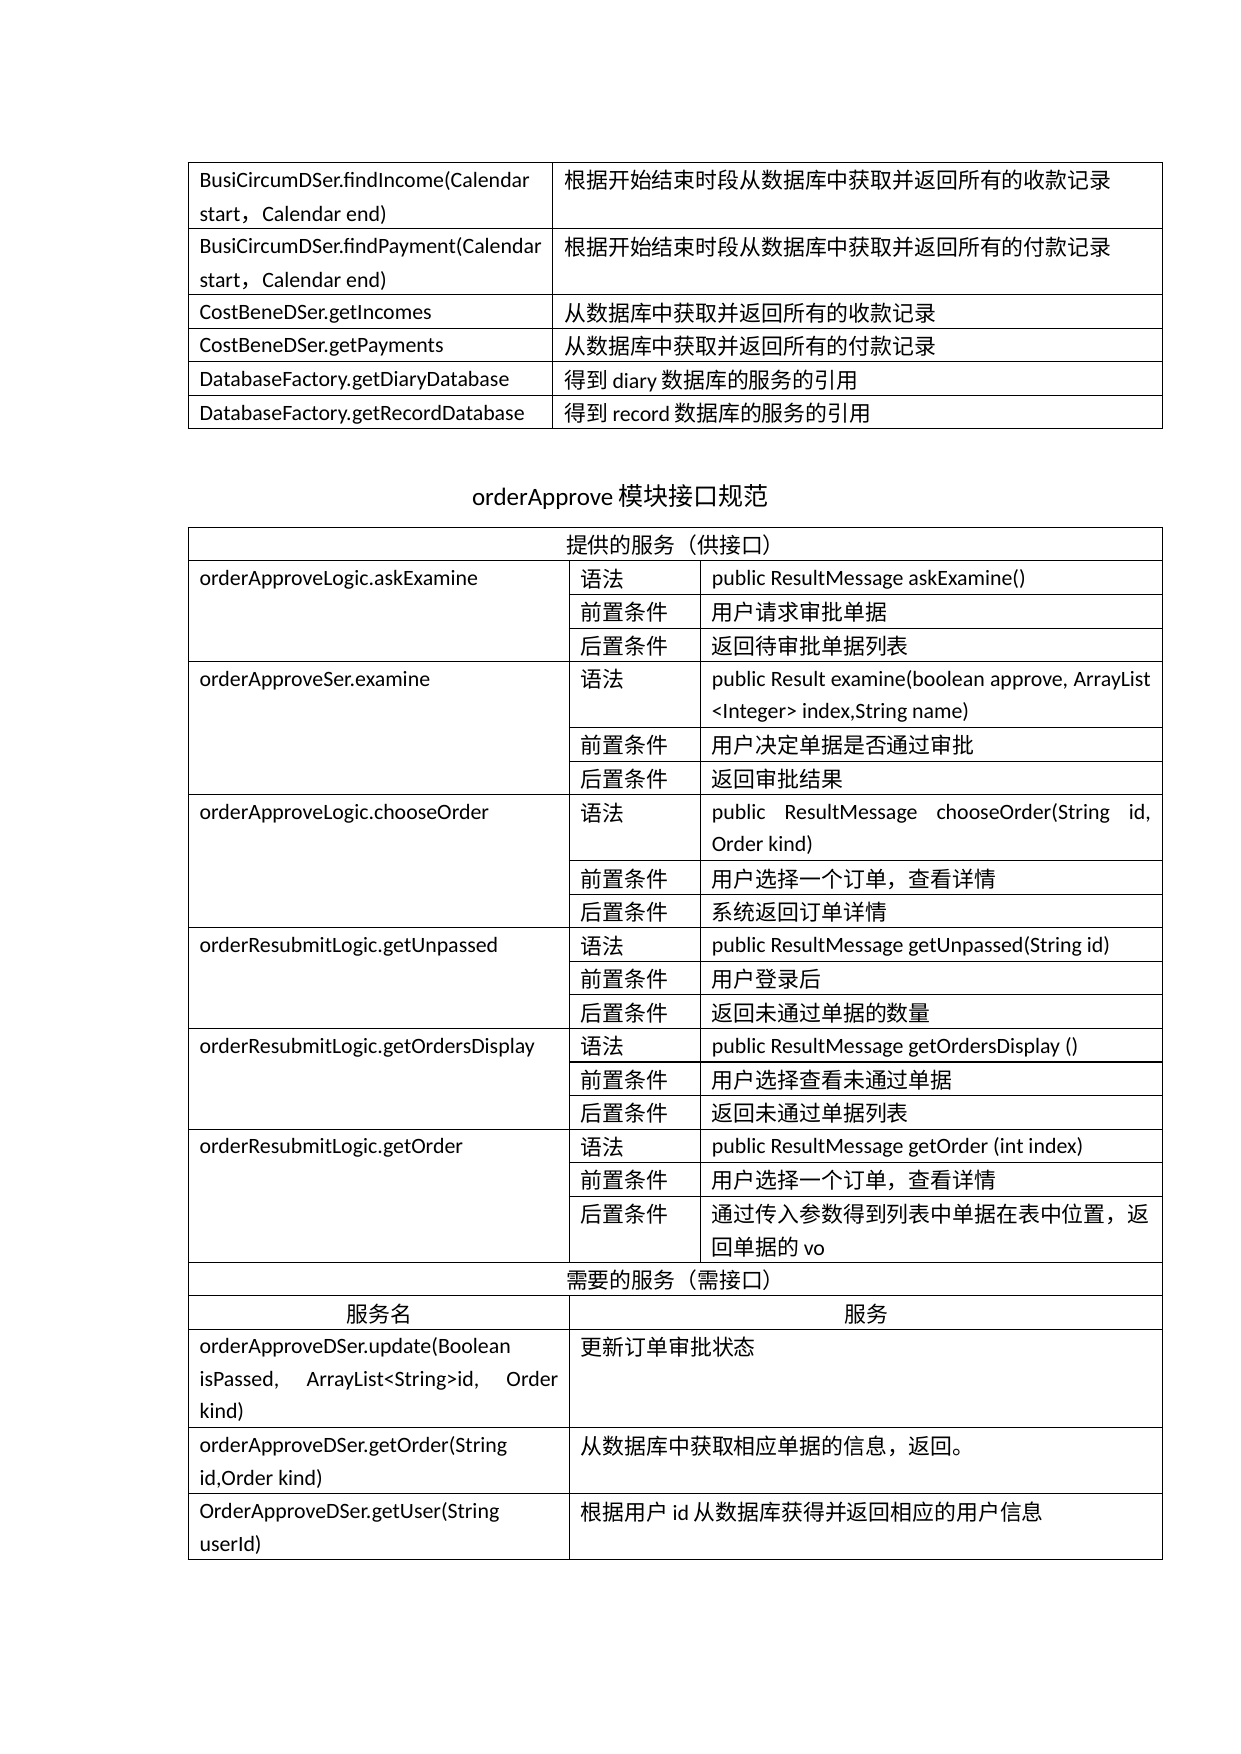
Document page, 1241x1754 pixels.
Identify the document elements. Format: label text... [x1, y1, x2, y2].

table_cell 得到diary数据库的服务的引用 [553, 362, 1162, 395]
table_cell OrderApproveDSer.getUser(String userId) [189, 1494, 569, 1559]
table_cell orderResubmitLogic.getUnpassed [189, 928, 569, 1028]
table_cell CostBeneDSer.getIncomes [189, 295, 552, 328]
table_cell public ResultMessage getUnpassed(String id) [701, 928, 1162, 961]
table_cell 后置条件 [570, 895, 700, 927]
table_cell public ResultMessage getOrder (int index) [701, 1130, 1162, 1162]
table_cell 后置条件 [570, 629, 700, 661]
table_header 提供的服务（供接口） [189, 528, 1162, 560]
table_cell CostBeneDSer.getPayments [189, 329, 552, 361]
table_cell 语法 [570, 795, 700, 860]
table_cell 服务名 [189, 1296, 569, 1329]
table_cell 后置条件 [570, 762, 700, 794]
table_cell 根据用户id从数据库获得并返回相应的用户信息 [570, 1494, 1162, 1559]
table_cell 前置条件 [570, 1163, 700, 1196]
table_cell public Result examine(boolean approve, ArrayList <Integer> index,String name) [701, 662, 1162, 727]
table_cell 用户请求审批单据 [701, 595, 1162, 627]
table_cell 返回未通过单据的数量 [701, 995, 1162, 1028]
table_cell 系统返回订单详情 [701, 895, 1162, 927]
table_cell 前置条件 [570, 861, 700, 894]
table_cell 用户决定单据是否通过审批 [701, 728, 1162, 761]
table_cell 通过传入参数得到列表中单据在表中位置，返回单据的vo [701, 1197, 1162, 1262]
table_cell DatabaseFactory.getRecordDatabase [189, 396, 552, 428]
table_cell 从数据库中获取相应单据的信息，返回。 [570, 1428, 1162, 1493]
table_cell 语法 [570, 1029, 700, 1061]
table_cell BusiCircumDSer.findPayment(Calendar start，Calendar end) [189, 229, 552, 294]
table_cell 前置条件 [570, 962, 700, 994]
table_cell 后置条件 [570, 995, 700, 1028]
table_cell 用户选择查看未通过单据 [701, 1063, 1162, 1095]
table_cell 前置条件 [570, 595, 700, 627]
table_cell public ResultMessage chooseOrder(String id, Order kind) [701, 795, 1162, 860]
table_cell 服务 [570, 1296, 1162, 1329]
table_cell orderApproveDSer.update(Boolean isPassed, ArrayList<String>id, Order kind) [189, 1330, 569, 1427]
table_cell 用户选择一个订单，查看详情 [701, 861, 1162, 894]
table_cell 返回待审批单据列表 [701, 629, 1162, 661]
table_cell 从数据库中获取并返回所有的付款记录 [553, 329, 1162, 361]
table_cell 需要的服务（需接口） [189, 1263, 1162, 1295]
table_cell 语法 [570, 928, 700, 961]
table_cell 得到record数据库的服务的引用 [553, 396, 1162, 428]
table_cell DatabaseFactory.getDiaryDatabase [189, 362, 552, 395]
table_cell orderApproveLogic.askExamine [189, 561, 569, 661]
table_cell 语法 [570, 1130, 700, 1162]
table_cell 用户登录后 [701, 962, 1162, 994]
table_cell 返回未通过单据列表 [701, 1096, 1162, 1128]
table_cell 根据开始结束时段从数据库中获取并返回所有的收款记录 [553, 163, 1162, 228]
table_cell 后置条件 [570, 1096, 700, 1128]
table_cell 前置条件 [570, 1063, 700, 1095]
table_cell 更新订单审批状态 [570, 1330, 1162, 1427]
table_cell BusiCircumDSer.findIncome(Calendar start，Calendar end) [189, 163, 552, 228]
table_cell 根据开始结束时段从数据库中获取并返回所有的付款记录 [553, 229, 1162, 294]
table_cell orderApproveLogic.chooseOrder [189, 795, 569, 927]
table_cell 后置条件 [570, 1197, 700, 1262]
text orderApprove模块接口规范 [187, 462, 1053, 527]
table_cell orderResubmitLogic.getOrder [189, 1130, 569, 1262]
table_cell 语法 [570, 662, 700, 727]
table_cell 用户选择一个订单，查看详情 [701, 1163, 1162, 1196]
table_cell orderApproveSer.examine [189, 662, 569, 794]
table_cell public ResultMessage askExamine() [701, 561, 1162, 594]
table_cell 前置条件 [570, 728, 700, 761]
table_cell 从数据库中获取并返回所有的收款记录 [553, 295, 1162, 328]
table_cell orderApproveDSer.getOrder(String id,Order kind) [189, 1428, 569, 1493]
table_cell 返回审批结果 [701, 762, 1162, 794]
table_cell public ResultMessage getOrdersDisplay () [701, 1029, 1162, 1061]
table_cell orderResubmitLogic.getOrdersDisplay [189, 1029, 569, 1128]
table_cell 语法 [570, 561, 700, 594]
